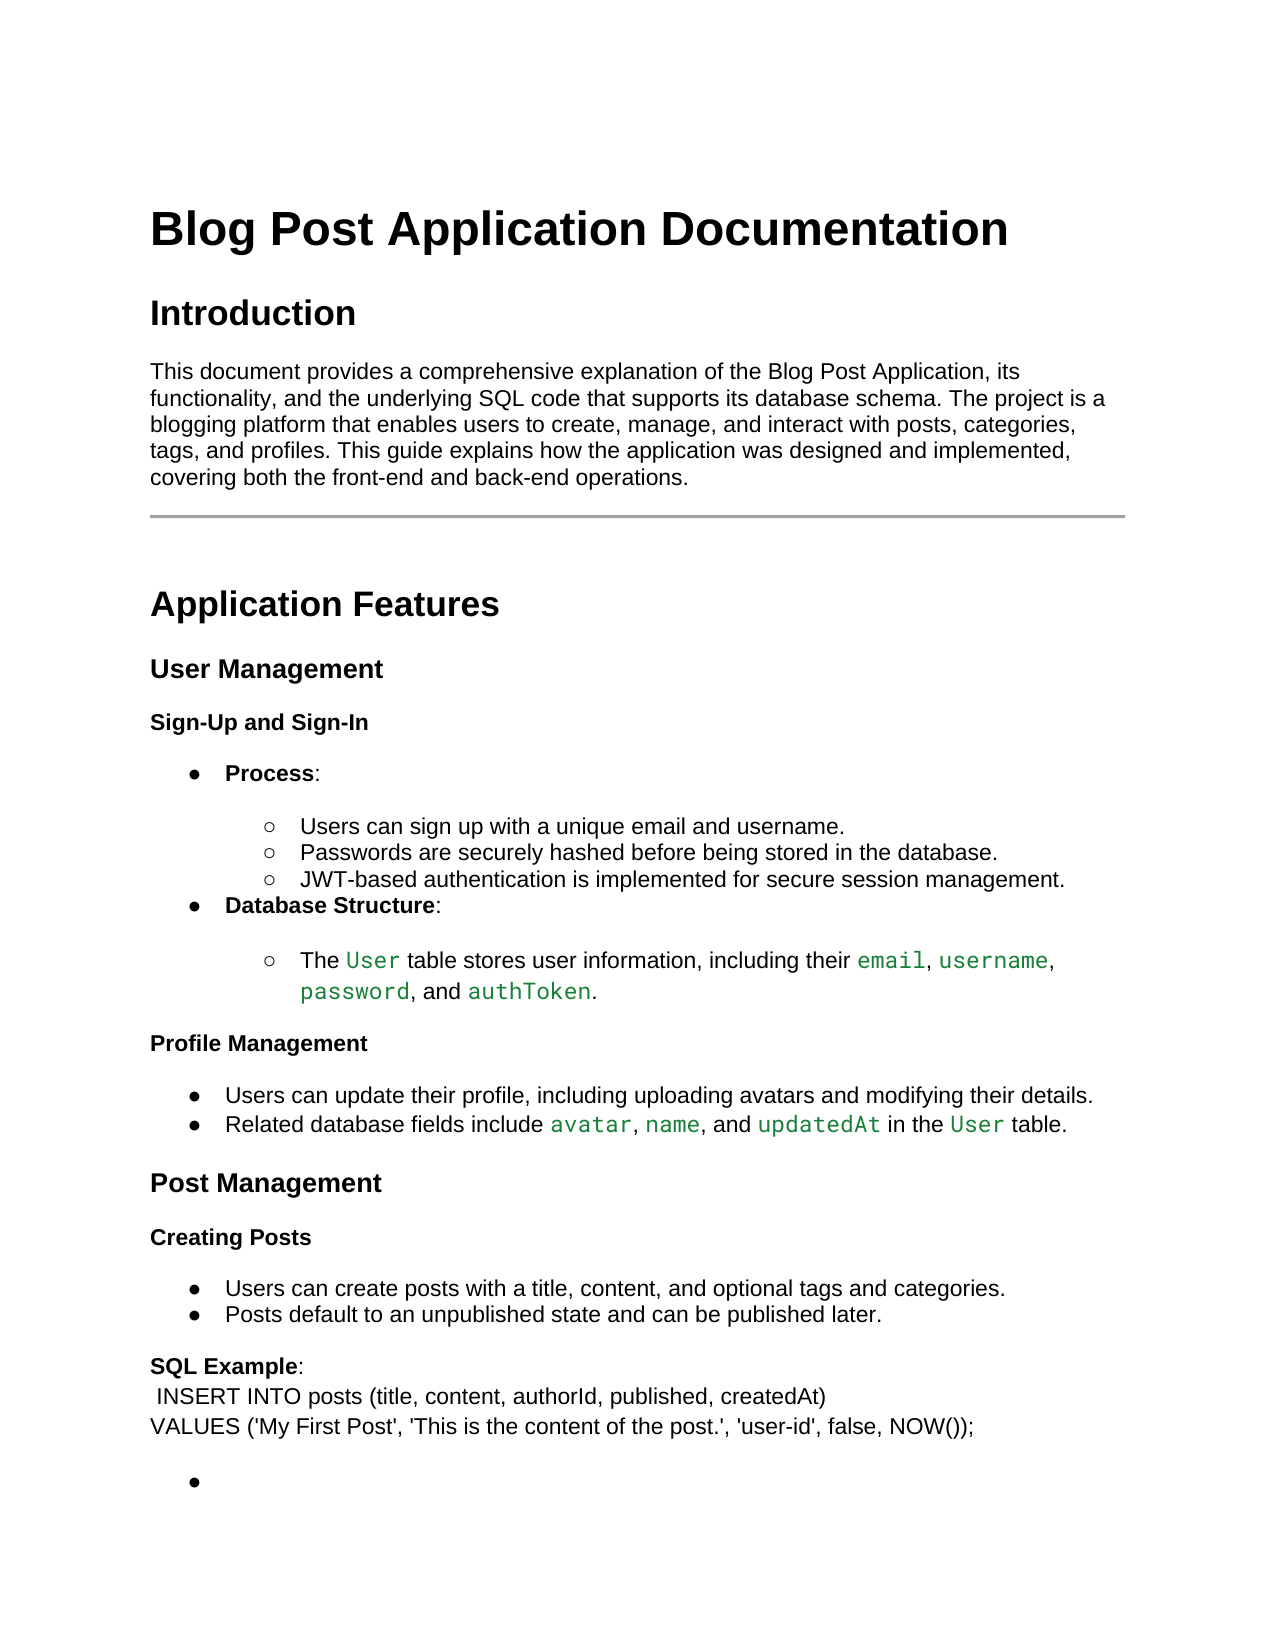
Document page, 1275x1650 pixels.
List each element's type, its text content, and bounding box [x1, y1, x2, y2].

list JWT-based authentication is implemented for secure session management. [262, 866, 1125, 892]
subtitle Creating Posts [150, 1223, 1125, 1250]
subtitle Profile Management [150, 1030, 1125, 1057]
list Related database fields include avatar, name, and updatedAt in the User table. [187, 1108, 1125, 1138]
list Passwords are securely hashed before being stored in the database. [262, 839, 1125, 866]
subtitle Post Management [150, 1167, 1125, 1198]
list Users can update their profile, including uploading avatars and modifying their details. [187, 1082, 1125, 1108]
subtitle Application Features [150, 583, 1125, 623]
text This document provides a comprehensive explanation of the Blog Post Application, its functionality, and the underlying SQL code that supports its database schema. The project is a blogging platform that enables users to create, manage, and interact with posts, categories, tags, and profiles. This guide explains how the application was designed and implemented, covering both the front-end and back-end operations. [150, 358, 1125, 490]
subtitle Sign-Up and Sign-In [150, 709, 1125, 735]
list Posts default to an unpublished state and can be published later. [187, 1301, 1125, 1328]
list Users can sign up with a unique email and username. [262, 813, 1125, 839]
subtitle Blog Post Application Documentation [150, 200, 1125, 255]
text SQL Example: INSERT INTO posts (title, content, authorId, published, createdAt) [150, 1353, 1125, 1409]
list Users can create posts with a title, content, and optional tags and categories. [187, 1275, 1125, 1301]
list The User table stores user information, including their email, username, password, and authToken. [262, 945, 1125, 1005]
list Process: [187, 760, 1125, 813]
list Database Structure: [187, 892, 1125, 945]
subtitle Introduction [150, 293, 1125, 333]
subtitle User Management [150, 653, 1125, 684]
text VALUES ('My First Post', 'This is the content of the post.', 'user-id', false, NOW()); [150, 1413, 1125, 1439]
